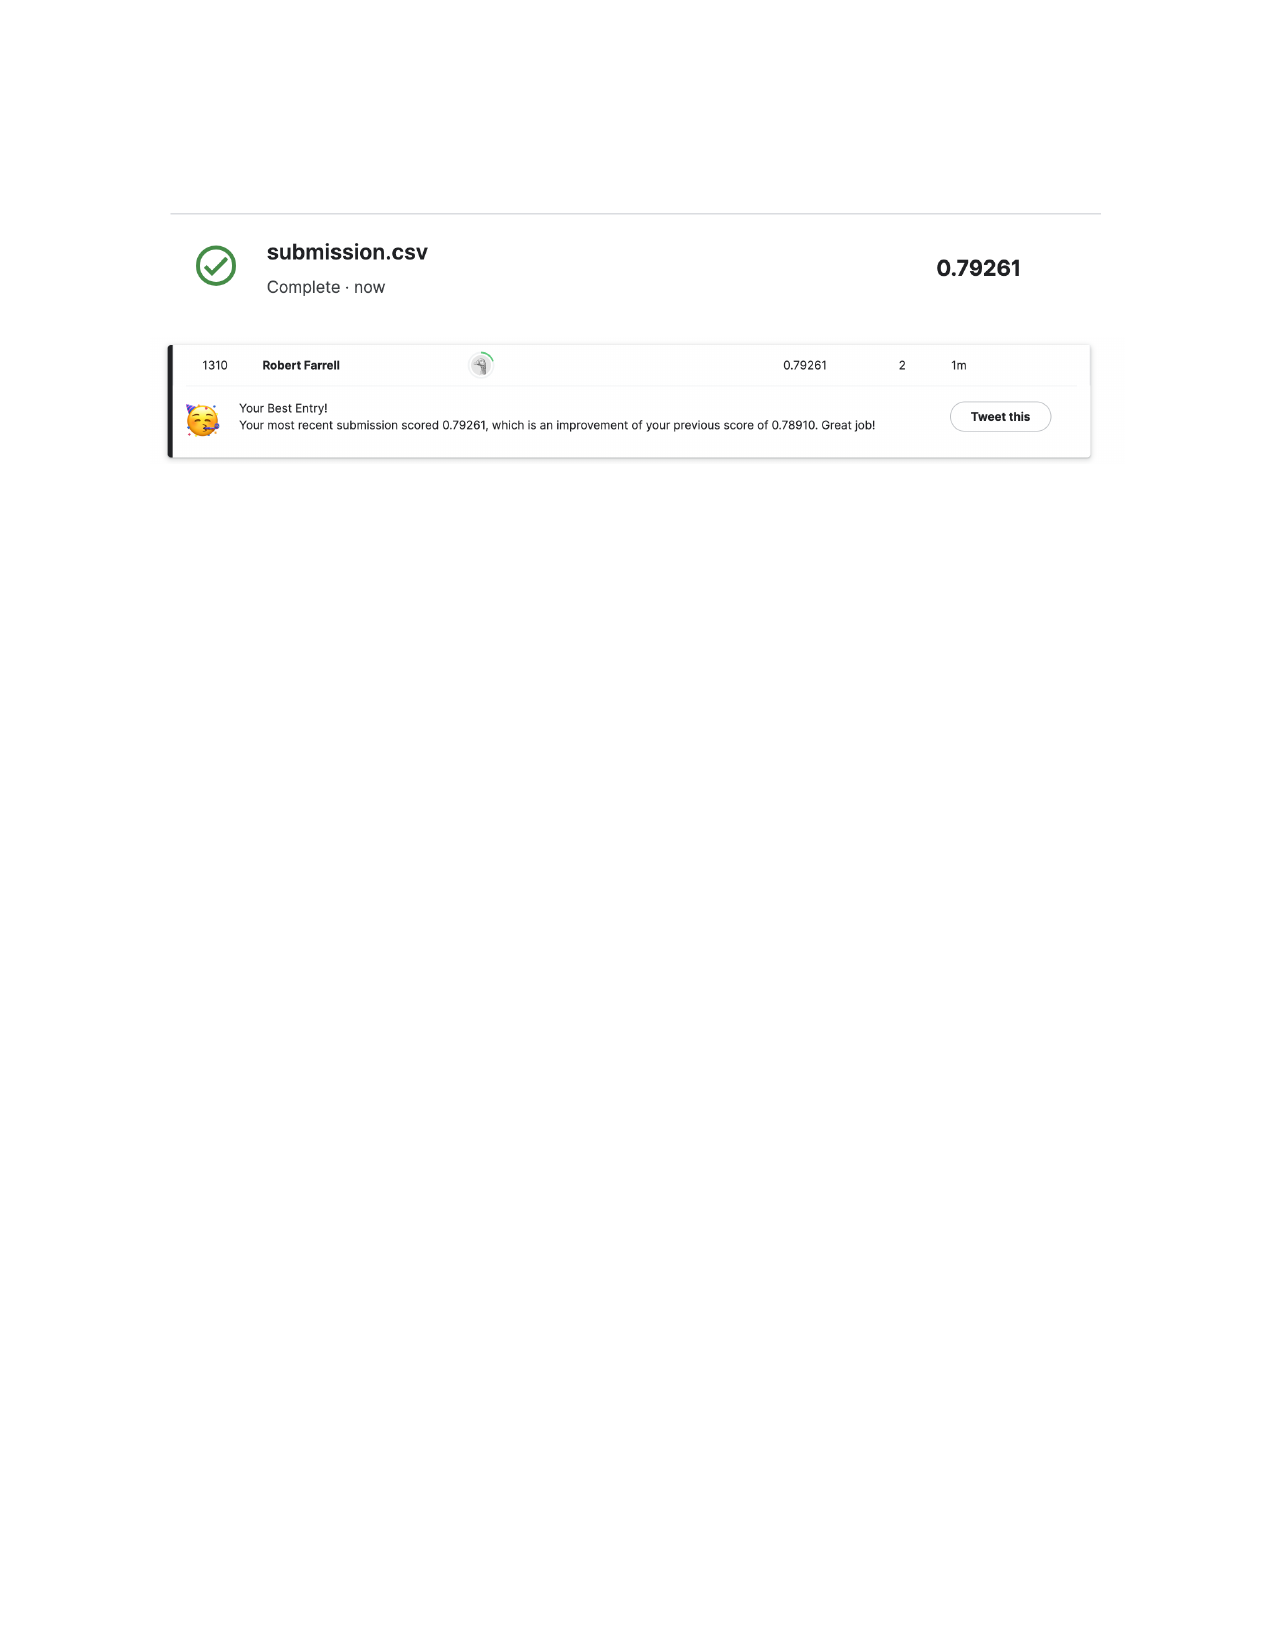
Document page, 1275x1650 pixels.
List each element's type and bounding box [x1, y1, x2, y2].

picture [150, 211, 1125, 464]
